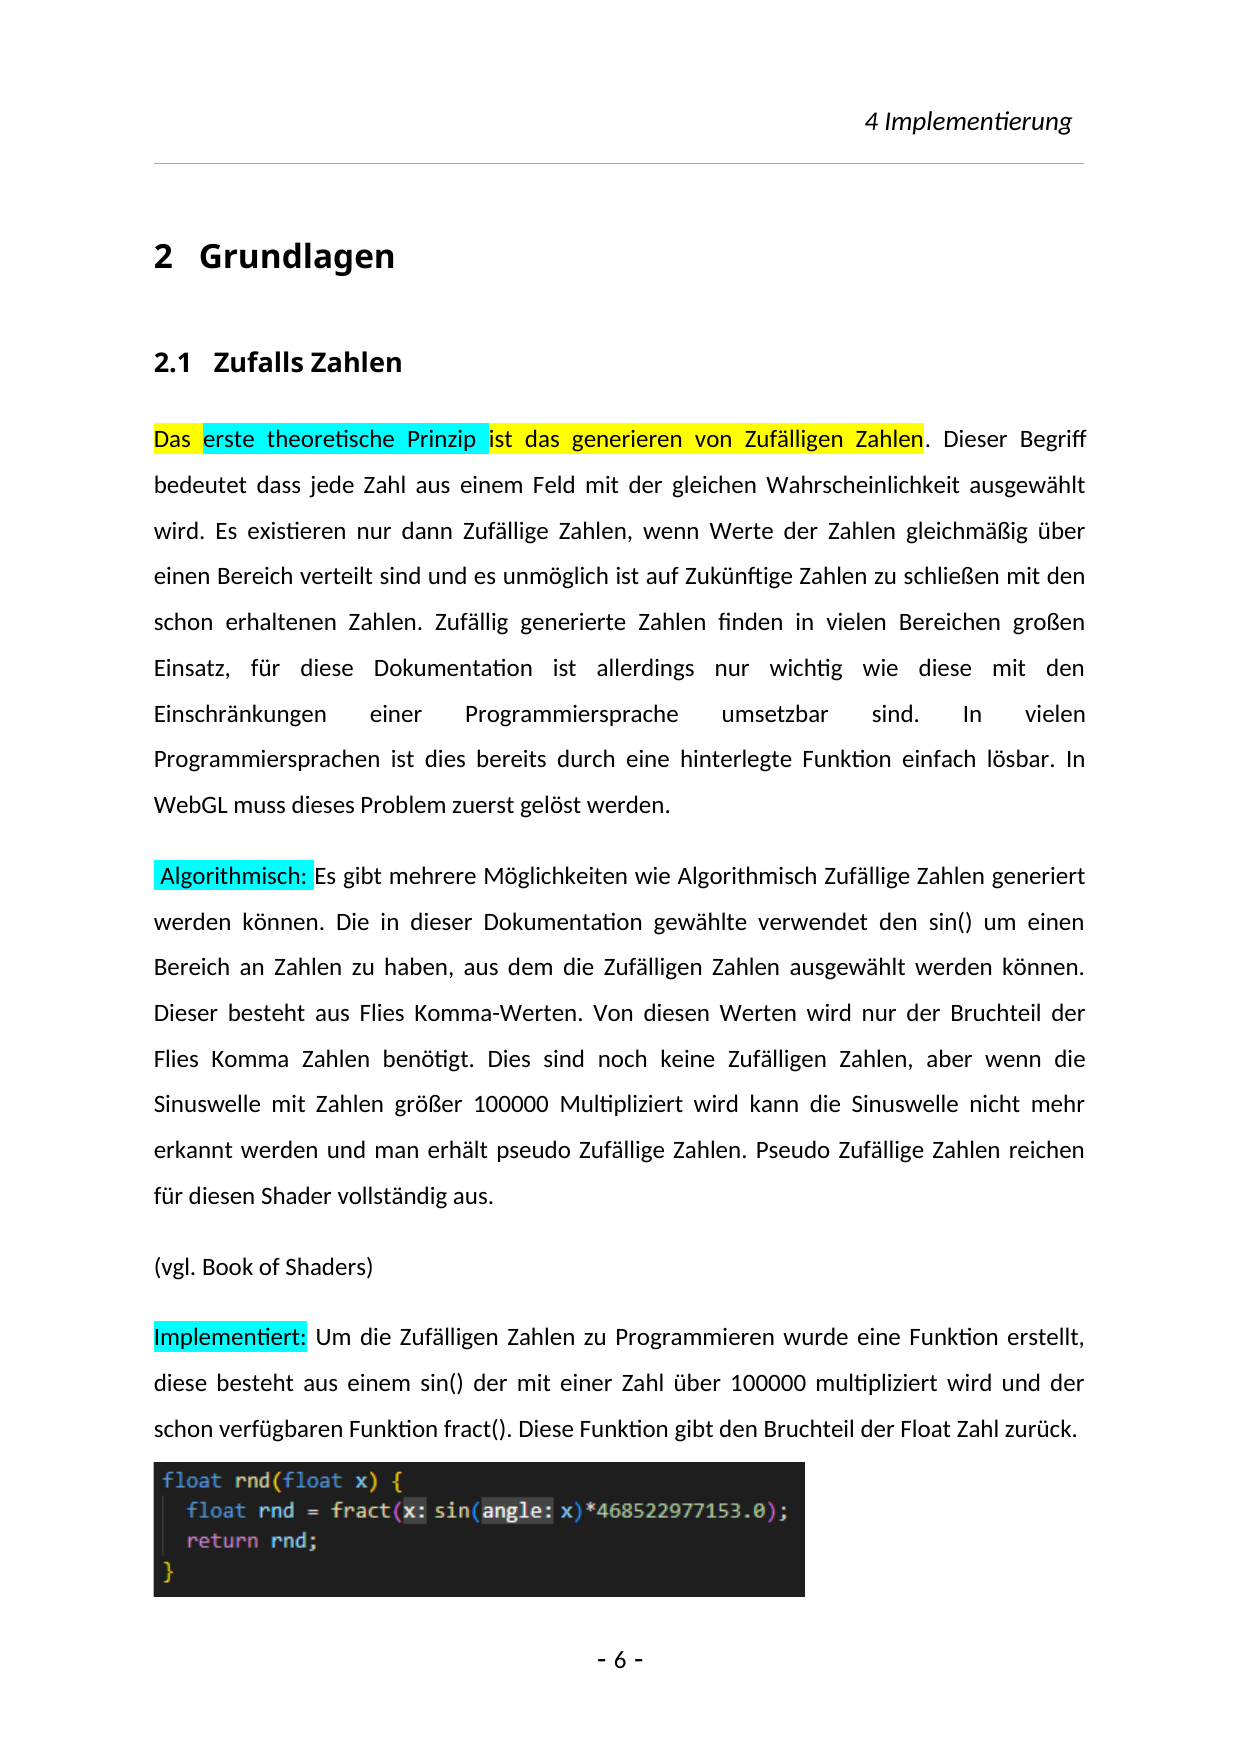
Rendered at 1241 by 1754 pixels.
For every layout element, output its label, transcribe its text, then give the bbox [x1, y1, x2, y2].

text Implementiert: Um die Zufälligen Zahlen zu Programmieren wurde eine Funktion erstellt, diese besteht aus einem sin() der mit einer Zahl über 100000 multipliziert wird und der schon verfügbaren Funktion fract(). Diese Funktion gibt den Bruchteil der Float Zahl zurück. [153, 1321, 1087, 1443]
text Algorithmisch: Es gibt mehrere Möglichkeiten wie Algorithmisch Zufällige Zahlen generiert werden können. Die in dieser Dokumentation gewählte verwendet den sin() um einen Bereich an Zahlen zu haben, aus dem die Zufälligen Zahlen ausgewählt werden können. Dieser besteht aus Flies Komma-Werten. Von diesen Werten wird nur der Bruchteil der Flies Komma Zahlen benötigt. Dies sind noch keine Zufälligen Zahlen, aber wenn die Sinuswelle mit Zahlen größer 100000 Multipliziert wird kann die Sinuswelle nicht mehr erkannt werden und man erhält pseudo Zufällige Zahlen. Pseudo Zufällige Zahlen reichen für diesen Shader vollständig aus. [153, 860, 1087, 1211]
text (vgl. Book of Shaders) [153, 1251, 1087, 1281]
subtitle Grundlagen [153, 233, 1087, 279]
picture [153, 1462, 805, 1597]
subtitle Zufalls Zahlen [153, 343, 1087, 380]
text Das erste theoretische Prinzip ist das generieren von Zufälligen Zahlen. Dieser Begriff bedeutet dass jede Zahl aus einem Feld mit der gleichen Wahrscheinlichkeit ausgewählt wird. Es existieren nur dann Zufällige Zahlen, wenn Werte der Zahlen gleichmäßig über einen Bereich verteilt sind und es unmöglich ist auf Zukünftige Zahlen zu schließen mit den schon erhaltenen Zahlen. Zufällig generierte Zahlen finden in vielen Bereichen großen Einsatz, für diese Dokumentation ist allerdings nur wichtig wie diese mit den Einschränkungen einer Programmiersprache umsetzbar sind. In vielen Programmiersprachen ist dies bereits durch eine hinterlegte Funktion einfach lösbar. In WebGL muss dieses Problem zuerst gelöst werden. [153, 423, 1087, 820]
